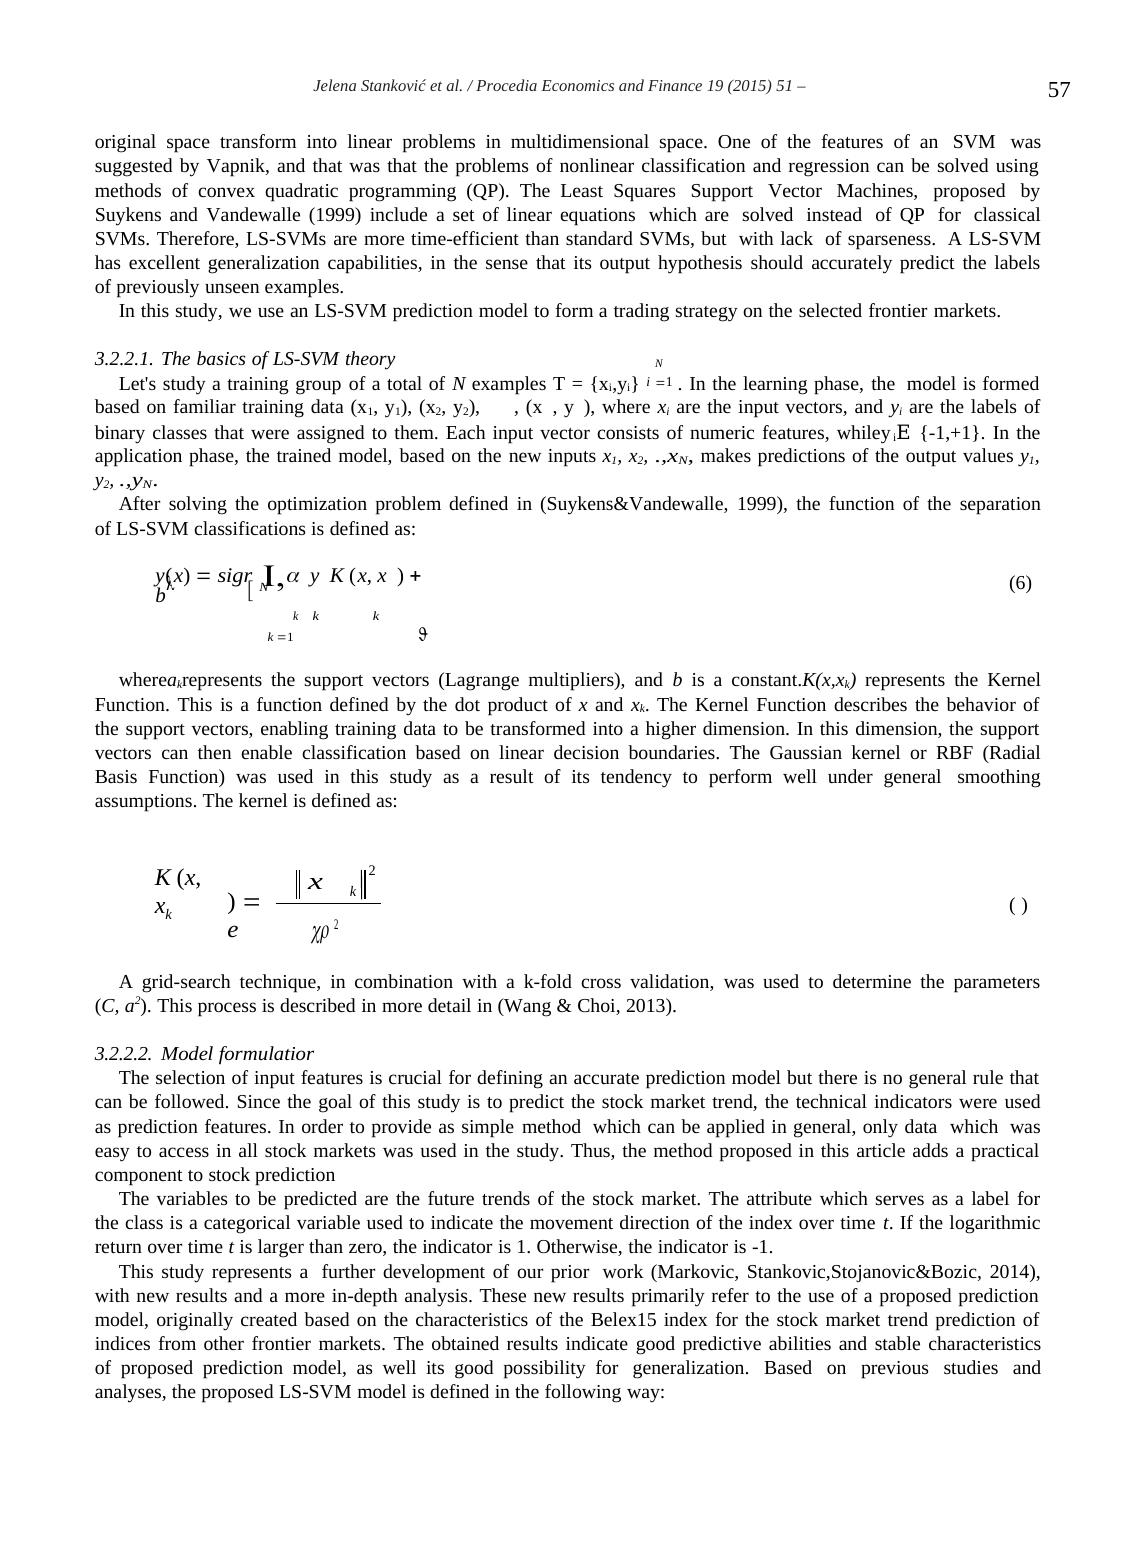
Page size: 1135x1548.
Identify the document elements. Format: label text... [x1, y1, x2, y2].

text K (x, xk [154, 863, 222, 922]
text A grid-search technique, in combination with a k-fold cross validation, was used to determine the parameters (C, a2). This process is described in more detail in (Wang & Choi, 2013). [94, 969, 1041, 1017]
text )  e [227, 887, 272, 942]
text ( ) [1009, 893, 1078, 916]
text  2 [311, 905, 343, 947]
text Let's study a training group of a total of N examples T = {xi,yi} i 1 . In the learning phase, the model is formed based on familiar training data (x1, y1), (x2, y2), , (x , y ), where xi are the input vectors, and yi are the labels of binary classes that were assigned to them. Each input vector consists of numeric features, whileyiE {-1,+1}. In the application phase, the trained model, based on the new inputs x1, x2, .,xN, makes predictions of the output values y1, y2, .,yN. [94, 372, 1041, 491]
text The selection of input features is crucial for defining an accurate prediction model but there is no general rule that can be followed. Since the goal of this study is to predict the stock market trend, the technical indicators were used as prediction features. In order to provide as simple method which can be applied in general, only data which was easy to access in all stock markets was used in the study. Thus, the method proposed in this article adds a practical component to stock prediction [94, 1066, 1041, 1186]
text The variables to be predicted are the future trends of the stock market. The attribute which serves as a label for the class is a categorical variable used to indicate the movement direction of the index over time t. If the logarithmic return over time t is larger than zero, the indicator is 1. Otherwise, the indicator is -1. [94, 1187, 1041, 1258]
text original space transform into linear problems in multidimensional space. One of the features of an SVM was suggested by Vapnik, and that was that the problems of nonlinear classification and regression can be solved using methods of convex quadratic programming (QP). The Least Squares Support Vector Machines, proposed by Suykens and Vandewalle (1999) include a set of linear equations which are solved instead of QP for classical SVMs. Therefore, LS-SVMs are more time-efficient than standard SVMs, but with lack of sparseness. A LS-SVM has excellent generalization capabilities, in the sense that its output hypothesis should accurately predict the labels of previously unseen examples. [94, 130, 1041, 298]
text  k 1  [247, 626, 1078, 646]
text This study represents a further development of our prior work (Markovic, Stankovic,Stojanovic&Bozic, 2014), with new results and a more in-depth analysis. These new results primarily refer to the use of a proposed prediction model, originally created based on the characteristics of the Belex15 index for the stock market trend prediction of indices from other frontier markets. The obtained results indicate good predictive abilities and stable characteristics of proposed prediction model, as well its good possibility for generalization. Based on previous studies and analyses, the proposed LS-SVM model is defined in the following way: [94, 1260, 1041, 1403]
text After solving the optimization problem defined in (Suykens&Vandewalle, 1999), the function of the separation of LS-SVM classifications is defined as: [94, 492, 1041, 539]
text In this study, we use an LS-SVM prediction model to form a trading strategy on the selected frontier markets. [118, 299, 1078, 321]
list The basics of LS-SVM theory N [94, 347, 1078, 370]
text whereakrepresents the support vectors (Lagrange multipliers), and b is a constant.K(x,xk) represents the Kernel Function. This is a function defined by the dot product of x and xk. The Kernel Function describes the behavior of the support vectors, enabling training data to be transformed into a higher dimension. In this dimension, the support vectors can then enable classification based on linear decision boundaries. The Gaussian kernel or RBF (Radial Basis Function) was used in this study as a result of its tendency to perform well under general smoothing assumptions. The kernel is defined as: [94, 668, 1041, 812]
list Model formulatior [94, 1042, 1078, 1065]
text y(x)  sigr  y K (x, x )  b [155, 566, 430, 607]
text  k k k  [247, 607, 1078, 626]
